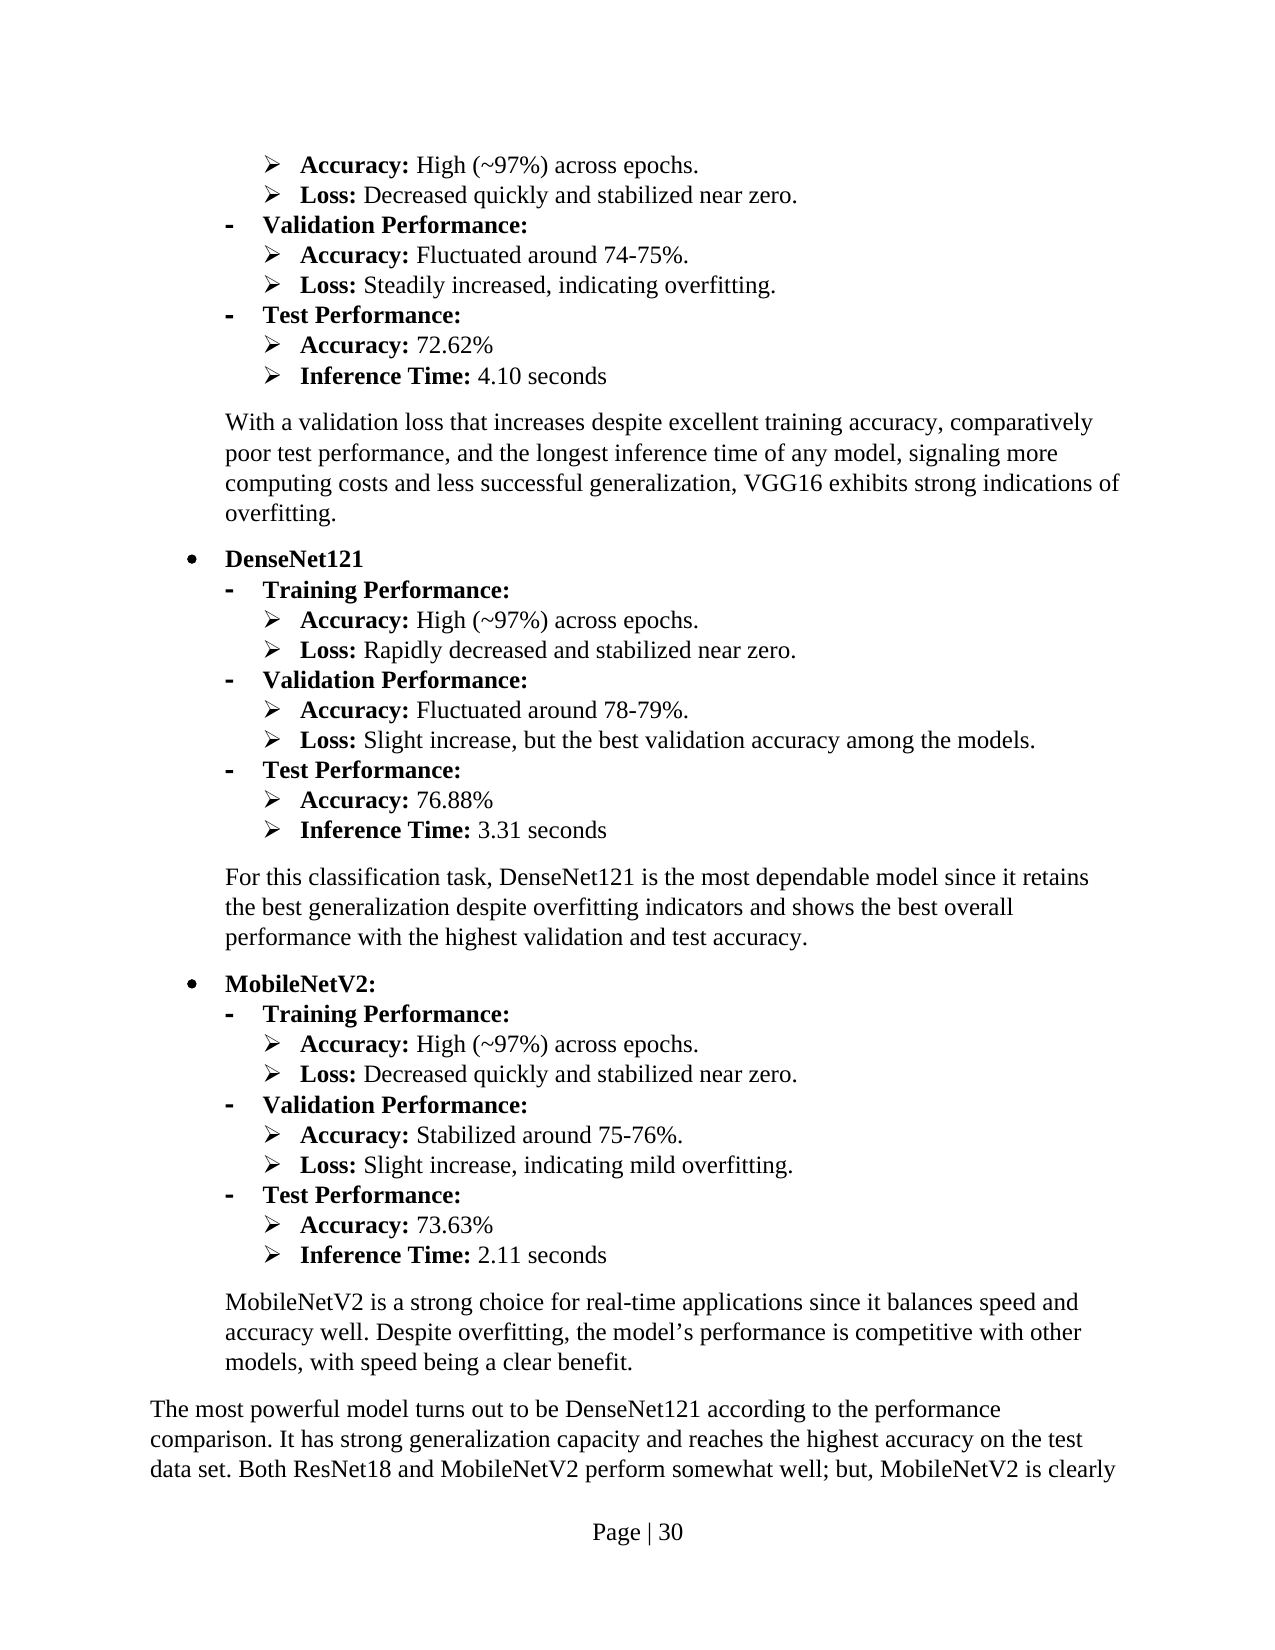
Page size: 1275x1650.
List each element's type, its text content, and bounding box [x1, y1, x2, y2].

list Accuracy: High (~97%) across epochs. [262, 605, 1125, 633]
list Test Performance: [225, 1180, 1125, 1209]
list Loss: Steadily increased, indicating overfitting. [262, 270, 1125, 299]
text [150, 1394, 1125, 1483]
list Loss: Slight increase, but the best validation accuracy among the models. [262, 725, 1125, 754]
text MobileNetV2 is a strong choice for real-time applications since it balances speed and accuracy well. Despite overfitting, the model’s performance is competitive with other models, with speed being a clear benefit. [225, 1287, 1125, 1376]
list Training Performance: [225, 575, 1125, 603]
list Training Performance: [225, 999, 1125, 1028]
list Accuracy: 76.88% [262, 785, 1125, 814]
list Accuracy: High (~97%) across epochs. [262, 150, 1125, 179]
list Loss: Rapidly decreased and stabilized near zero. [262, 635, 1125, 664]
list Inference Time: 4.10 seconds [262, 361, 1125, 389]
list Accuracy: Stabilized around 75-76%. [262, 1120, 1125, 1148]
text With a validation loss that increases despite excellent training accuracy, comparatively poor test performance, and the longest inference time of any model, signaling more computing costs and less successful generalization, VGG16 exhibits strong indications of overfitting. [225, 407, 1125, 527]
list Test Performance: [225, 301, 1125, 329]
list Accuracy: Fluctuated around 78-79%. [262, 695, 1125, 724]
list Loss: Slight increase, indicating mild overfitting. [262, 1150, 1125, 1179]
list Accuracy: 73.63% [262, 1210, 1125, 1239]
list Accuracy: 72.62% [262, 331, 1125, 359]
list MobileNetV2: [187, 969, 1125, 998]
list DenseNet121 [187, 544, 1125, 573]
list Validation Performance: [225, 1090, 1125, 1118]
list Validation Performance: [225, 665, 1125, 694]
list Loss: Decreased quickly and stabilized near zero. [262, 1059, 1125, 1088]
list Inference Time: 2.11 seconds [262, 1240, 1125, 1269]
list Accuracy: High (~97%) across epochs. [262, 1029, 1125, 1058]
list Loss: Decreased quickly and stabilized near zero. [262, 180, 1125, 209]
list Test Performance: [225, 755, 1125, 784]
text For this classification task, DenseNet121 is the most dependable model since it retains the best generalization despite overfitting indicators and shows the best overall performance with the highest validation and test accuracy. [225, 862, 1125, 951]
list Accuracy: Fluctuated around 74-75%. [262, 240, 1125, 269]
list Validation Performance: [225, 210, 1125, 239]
list Inference Time: 3.31 seconds [262, 816, 1125, 844]
